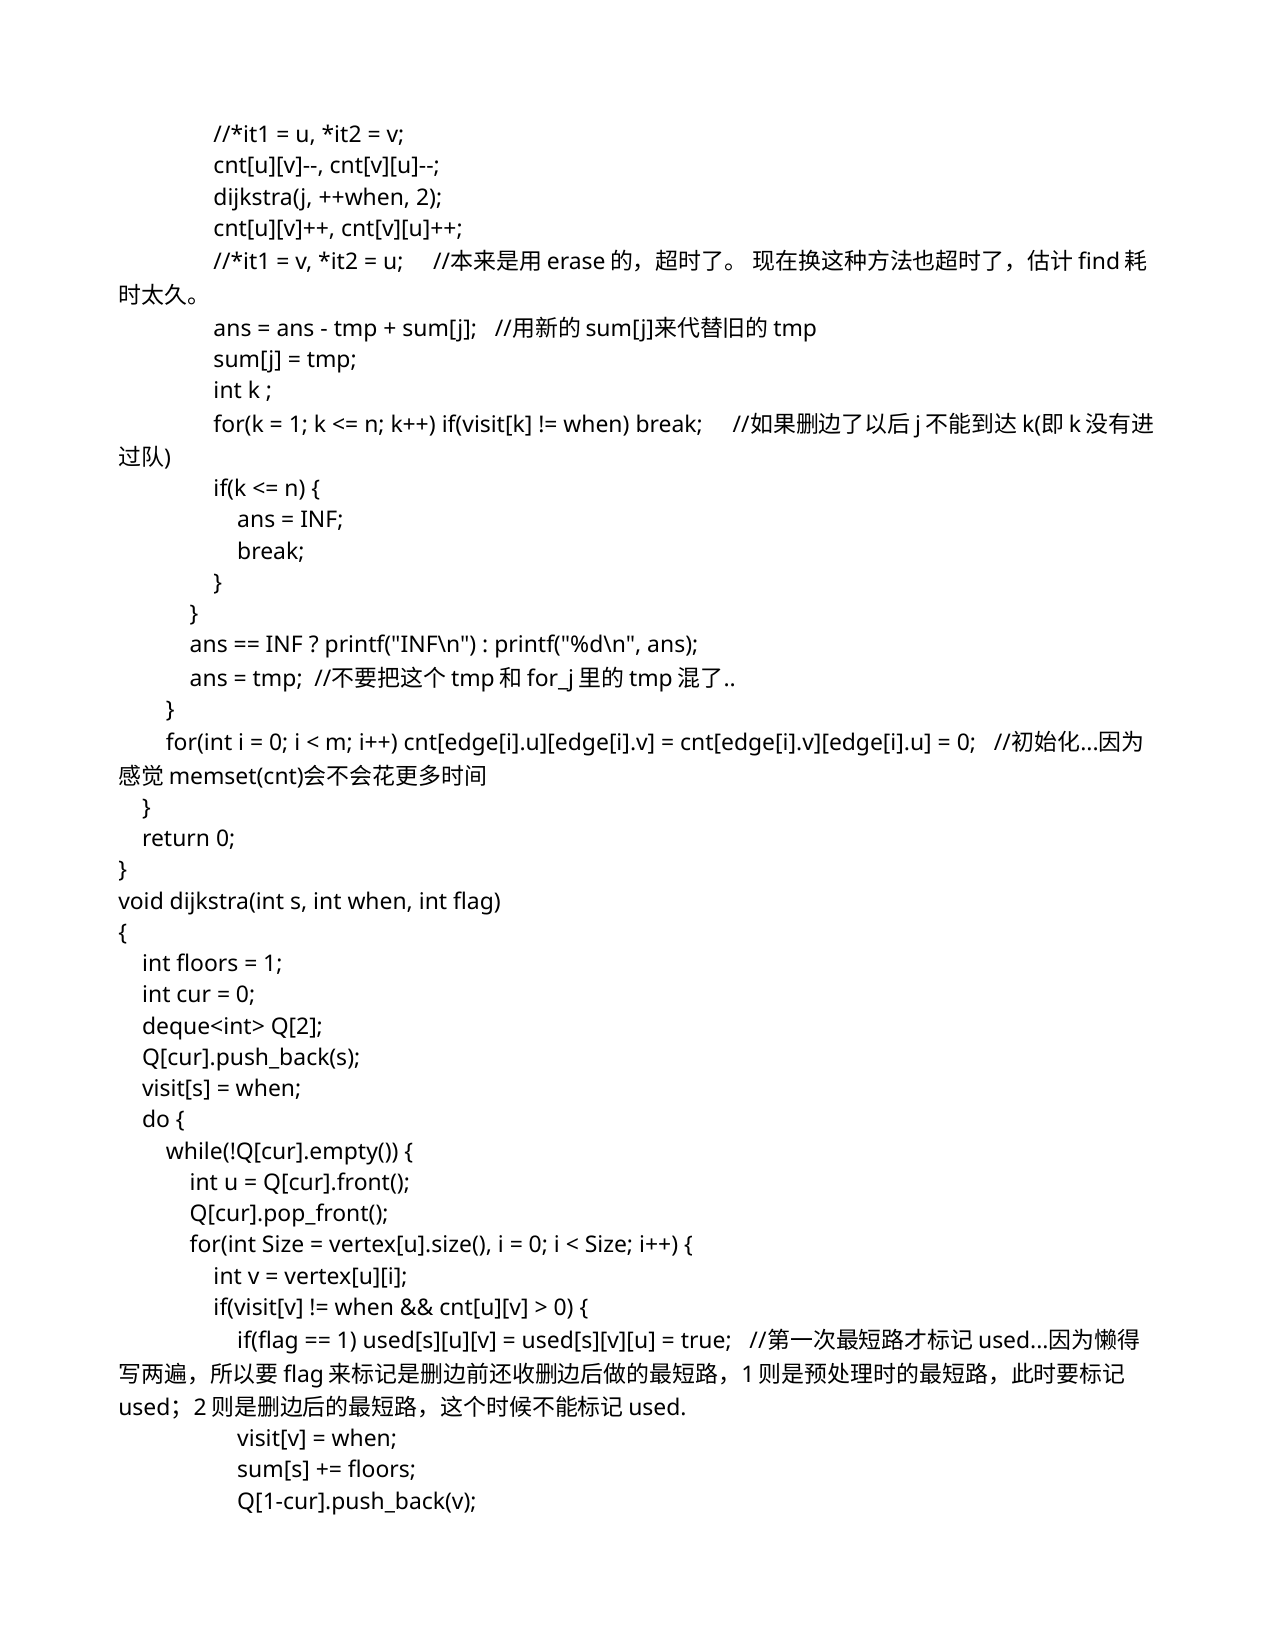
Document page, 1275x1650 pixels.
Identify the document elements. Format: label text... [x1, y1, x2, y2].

text } [118, 597, 1157, 628]
text //*it1 = v, *it2 = u; //本来是用erase的，超时了。 现在换这种方法也超时了，估计find耗时太久。 [118, 243, 1157, 310]
text for(k = 1; k <= n; k++) if(visit[k] != when) break; //如果删边了以后j不能到达k(即k没有进过队) [118, 406, 1157, 472]
text return 0; [118, 822, 1157, 853]
text } [118, 853, 1157, 885]
text } [118, 791, 1157, 822]
text dijkstra(j, ++when, 2); [118, 181, 1157, 212]
text Q[cur].pop_front(); [118, 1197, 1157, 1228]
text Q[1-cur].push_back(v); [118, 1485, 1157, 1516]
text ans = INF; [118, 503, 1157, 535]
text cnt[u][v]--, cnt[v][u]--; [118, 149, 1157, 181]
text if(visit[v] != when && cnt[u][v] > 0) { [118, 1291, 1157, 1322]
text ans = tmp; //不要把这个tmp和for_j里的tmp混了.. [118, 660, 1157, 693]
text ans = ans - tmp + sum[j]; //用新的sum[j]来代替旧的tmp [118, 310, 1157, 343]
text int u = Q[cur].front(); [118, 1166, 1157, 1197]
text do { [118, 1103, 1157, 1135]
text sum[s] += floors; [118, 1453, 1157, 1485]
text while(!Q[cur].empty()) { [118, 1135, 1157, 1166]
text void dijkstra(int s, int when, int flag) [118, 885, 1157, 916]
text for(int i = 0; i < m; i++) cnt[edge[i].u][edge[i].v] = cnt[edge[i].v][edge[i].u] = 0; //初始化...因为感觉memset(cnt)会不会花更多时间 [118, 724, 1157, 791]
text int floors = 1; [118, 947, 1157, 978]
text } [118, 566, 1157, 597]
text //*it1 = u, *it2 = v; [118, 118, 1157, 149]
text break; [118, 535, 1157, 566]
text visit[v] = when; [118, 1422, 1157, 1453]
text int v = vertex[u][i]; [118, 1260, 1157, 1291]
text sum[j] = tmp; [118, 343, 1157, 374]
text ans == INF ? printf("INF\n") : printf("%d\n", ans); [118, 628, 1157, 660]
text int k ; [118, 374, 1157, 406]
text int cur = 0; [118, 978, 1157, 1010]
text Q[cur].push_back(s); [118, 1041, 1157, 1072]
text cnt[u][v]++, cnt[v][u]++; [118, 212, 1157, 243]
text if(k <= n) { [118, 472, 1157, 503]
text visit[s] = when; [118, 1072, 1157, 1103]
text { [118, 916, 1157, 947]
text deque<int> Q[2]; [118, 1010, 1157, 1041]
text } [118, 693, 1157, 724]
text if(flag == 1) used[s][u][v] = used[s][v][u] = true; //第一次最短路才标记used...因为懒得写两遍，所以要flag来标记是删边前还收删边后做的最短路，1则是预处理时的最短路，此时要标记used；2则是删边后的最短路，这个时候不能标记used. [118, 1322, 1157, 1422]
text for(int Size = vertex[u].size(), i = 0; i < Size; i++) { [118, 1228, 1157, 1260]
